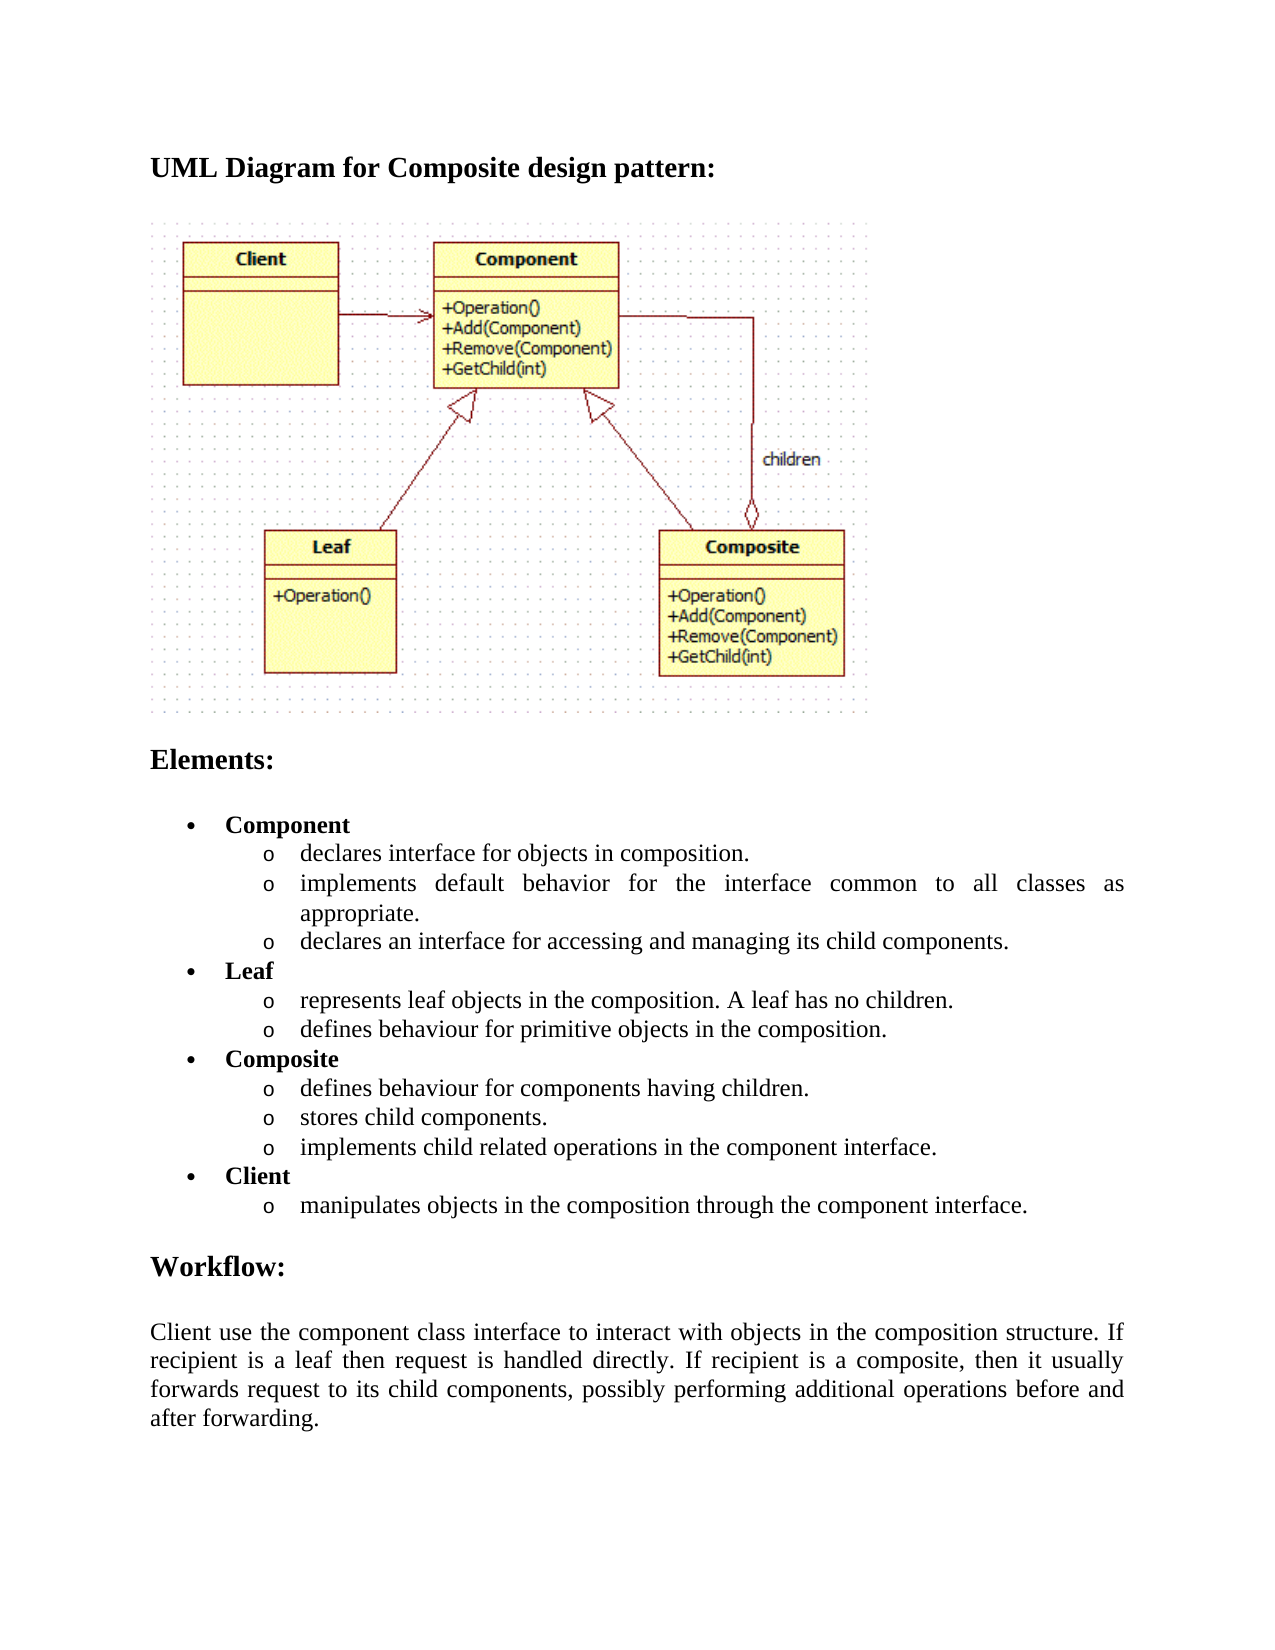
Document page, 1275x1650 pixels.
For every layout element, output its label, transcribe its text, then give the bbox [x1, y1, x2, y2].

list Component [187, 810, 1125, 838]
subtitle Elements: [150, 742, 1125, 776]
list manipulates objects in the composition through the component interface. [262, 1190, 1125, 1220]
list declares an interface for accessing and managing its child components. [262, 926, 1125, 956]
text Client use the component class interface to interact with objects in the composition structure. If recipient is a leaf then request is handled directly. If recipient is a composite, then it usually forwards request to its child components, possibly performing additional operations before and after forwarding. [150, 1317, 1125, 1432]
list implements default behavior for the interface common to all classes as appropriate. [262, 868, 1125, 926]
list defines behaviour for components having children. [262, 1073, 1125, 1102]
list implements child related operations in the component interface. [262, 1132, 1125, 1161]
list Client [187, 1161, 1125, 1190]
list Leaf [187, 956, 1125, 985]
list defines behaviour for primitive objects in the composition. [262, 1014, 1125, 1044]
picture [150, 217, 875, 713]
list Composite [187, 1044, 1125, 1073]
subtitle Workflow: [150, 1249, 1125, 1282]
list declares interface for objects in composition. [262, 838, 1125, 868]
list stores child components. [262, 1102, 1125, 1132]
subtitle UML Diagram for Composite design pattern: [150, 150, 1125, 183]
list represents leaf objects in the composition. A leaf has no children. [262, 985, 1125, 1014]
